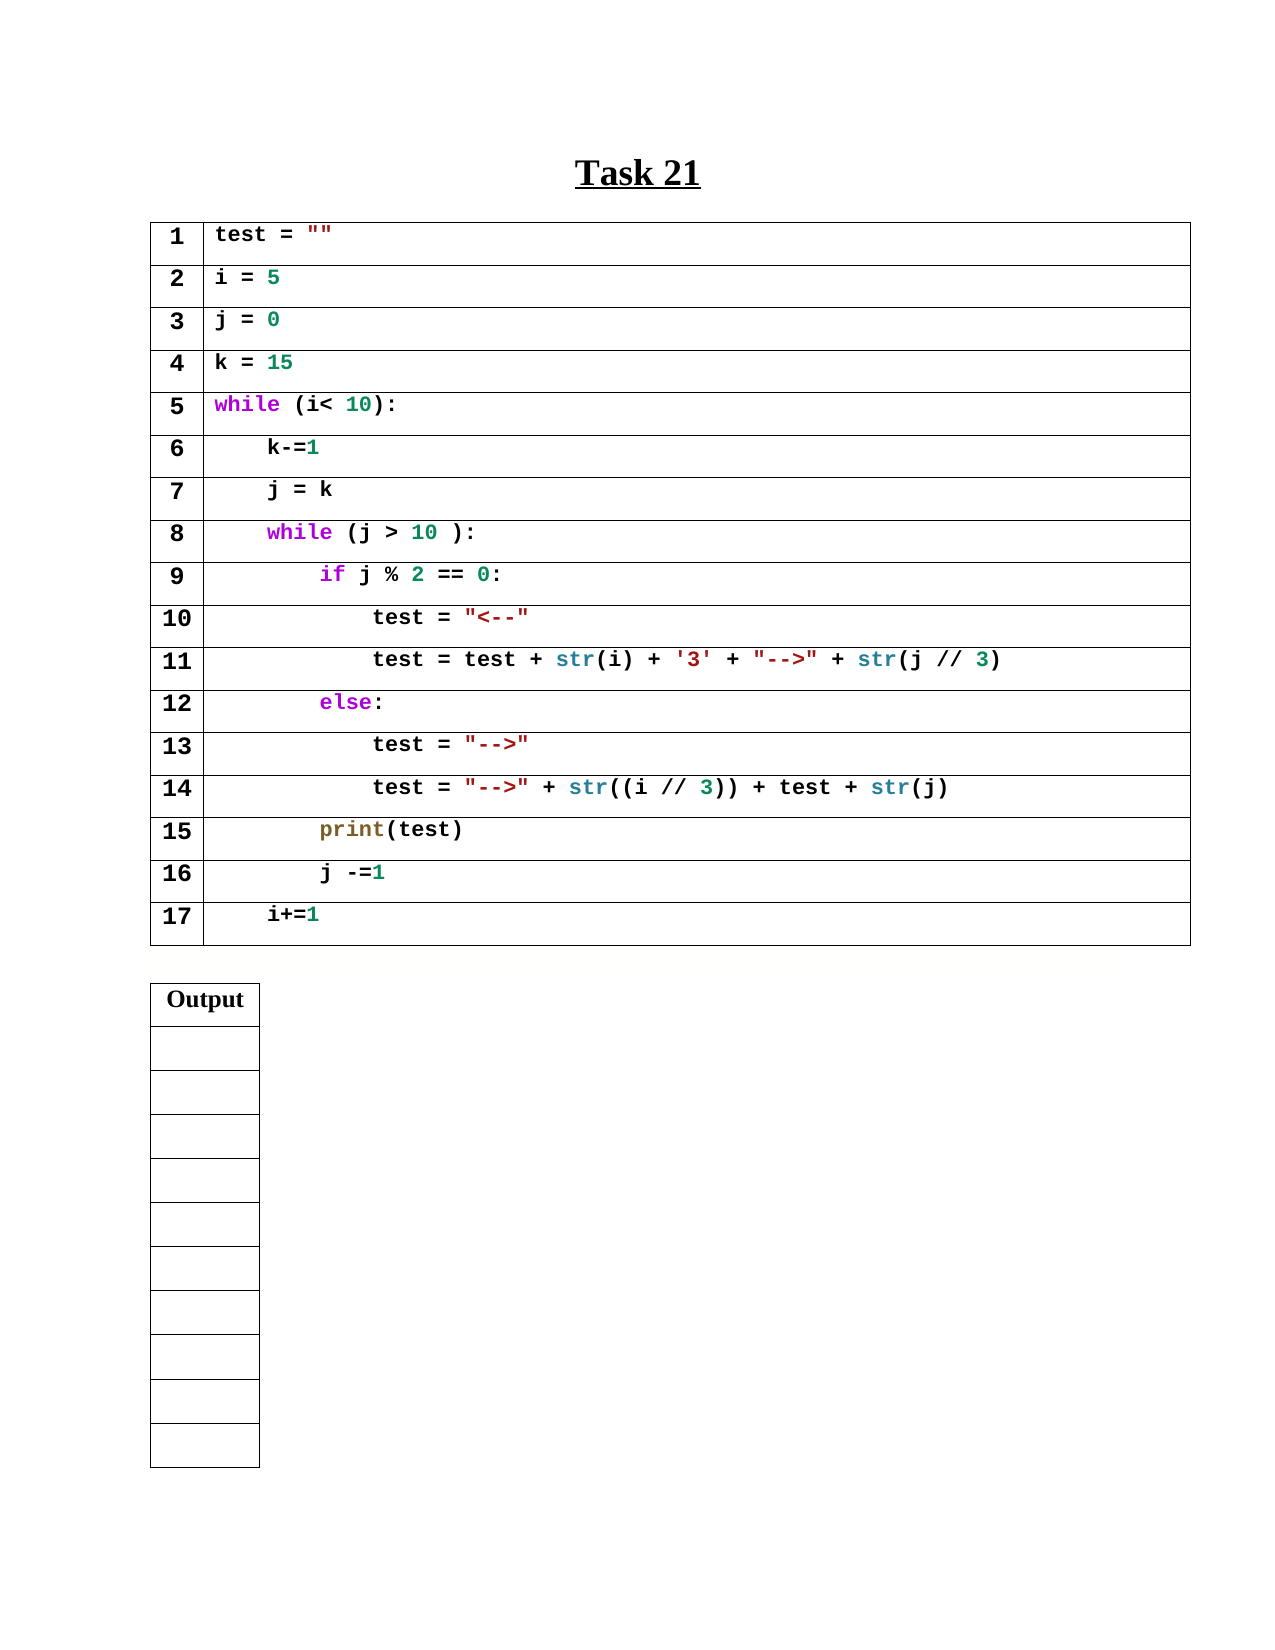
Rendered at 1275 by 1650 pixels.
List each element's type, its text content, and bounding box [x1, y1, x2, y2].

table_cell 17 [151, 903, 203, 945]
table_header Output [151, 984, 259, 1026]
table_cell 14 [151, 776, 203, 817]
table_cell while (i< 10): [204, 393, 1190, 435]
table_cell i = 5 [204, 266, 1190, 307]
table_cell [151, 1071, 259, 1114]
table_cell [151, 1424, 259, 1467]
table_cell j = k [204, 478, 1190, 520]
table_cell 2 [151, 266, 203, 307]
table_cell test = "-->" [204, 733, 1190, 775]
table_cell j = 0 [204, 308, 1190, 350]
table_cell 8 [151, 521, 203, 562]
table_cell 13 [151, 733, 203, 775]
table_cell [151, 1159, 259, 1202]
table_cell [151, 1291, 259, 1334]
table_cell 11 [151, 648, 203, 690]
table_cell 10 [151, 606, 203, 647]
table_cell else: [204, 691, 1190, 732]
table_cell [151, 1380, 259, 1422]
table_cell 9 [151, 563, 203, 605]
table_cell 6 [151, 436, 203, 477]
table_cell 3 [151, 308, 203, 350]
table_cell while (j > 10 ): [204, 521, 1190, 562]
table_cell [151, 1247, 259, 1290]
table_cell 4 [151, 351, 203, 392]
table_cell i+=1 [204, 903, 1190, 945]
table_cell 5 [151, 393, 203, 435]
table_cell if j % 2 == 0: [204, 563, 1190, 605]
table_cell k-=1 [204, 436, 1190, 477]
table_cell print(test) [204, 818, 1190, 860]
table_cell test = "<--" [204, 606, 1190, 647]
table_cell 16 [151, 861, 203, 902]
table_cell [151, 1335, 259, 1378]
table_cell 7 [151, 478, 203, 520]
table_cell test = "-->" + str((i // 3)) + test + str(j) [204, 776, 1190, 817]
table_header 1 [151, 223, 203, 265]
table_cell k = 15 [204, 351, 1190, 392]
table_cell 12 [151, 691, 203, 732]
table_cell test = test + str(i) + '3' + "-->" + str(j // 3) [204, 648, 1190, 690]
table_cell [151, 1203, 259, 1246]
text Task 21 [150, 150, 1125, 193]
table_cell [151, 1027, 259, 1070]
table_cell j -=1 [204, 861, 1190, 902]
table_cell 15 [151, 818, 203, 860]
table_header test = "" [204, 223, 1190, 265]
table_cell [151, 1115, 259, 1158]
